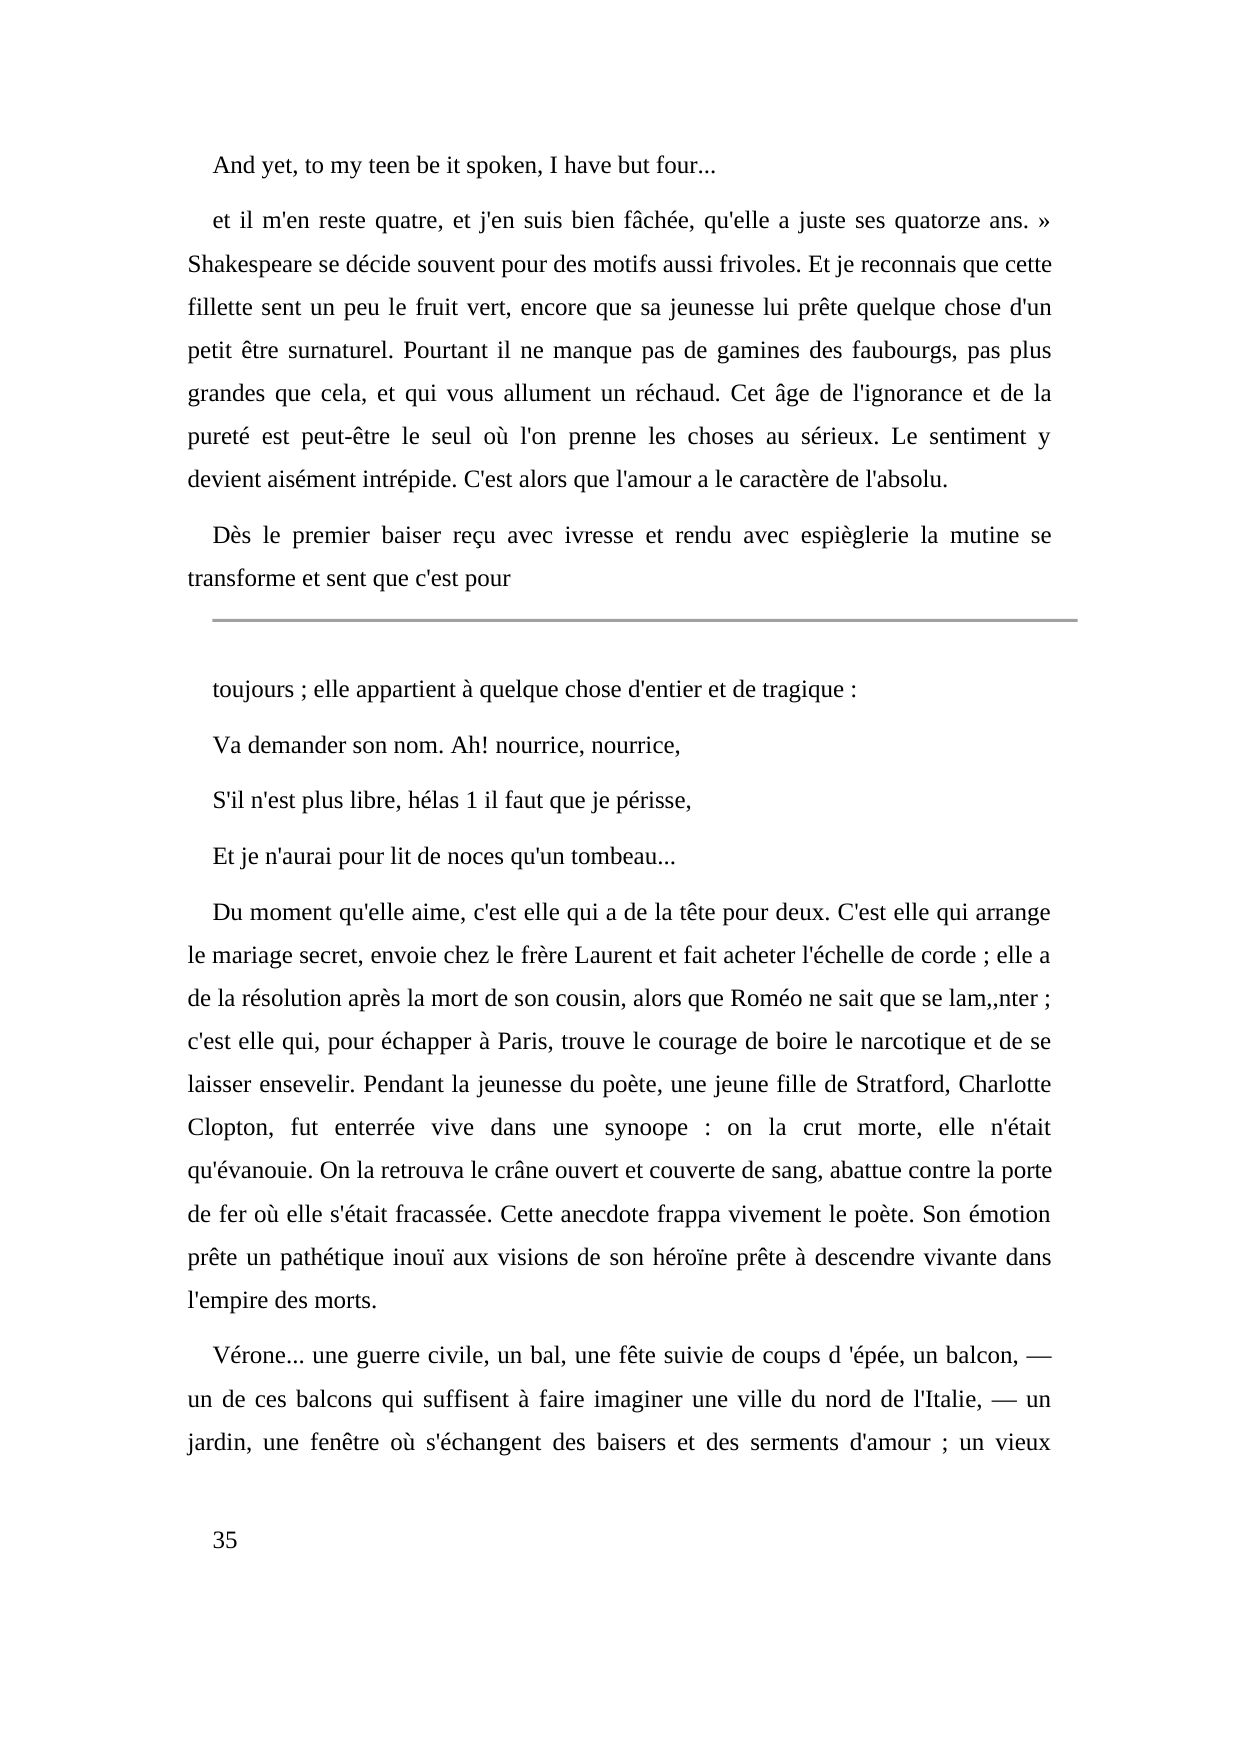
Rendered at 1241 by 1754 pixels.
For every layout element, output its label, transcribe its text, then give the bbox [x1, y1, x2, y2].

text Va demander son nom. Ah! nourrice, nourrice, [187, 730, 1053, 759]
text toujours ; elle appartient à quelque chose d'entier et de tragique : [187, 674, 1053, 703]
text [187, 1341, 1053, 1456]
text Dès le premier baiser reçu avec ivresse et rendu avec espièglerie la mutine se transforme et sent que c'est pour [187, 520, 1053, 592]
text And yet, to my teen be it spoken, I have but four... [187, 150, 1053, 179]
text Du moment qu'elle aime, c'est elle qui a de la tête pour deux. C'est elle qui arrange le mariage secret, envoie chez le frère Laurent et fait acheter l'échelle de corde ; elle a de la résolution après la mort de son cousin, alors que Roméo ne sait que se lam,,nter ; c'est elle qui, pour échapper à Paris, trouve le courage de boire le narcotique et de se laisser ensevelir. Pendant la jeunesse du poète, une jeune fille de Stratford, Charlotte Clopton, fut enterrée vive dans une synoope : on la crut morte, elle n'était qu'évanouie. On la retrouva le crâne ouvert et couverte de sang, abattue contre la porte de fer où elle s'était fracassée. Cette anecdote frappa vivement le poète. Son émotion prête un pathétique inouï aux visions de son héroïne prête à descendre vivante dans l'empire des morts. [187, 897, 1053, 1314]
text et il m'en reste quatre, et j'en suis bien fâchée, qu'elle a juste ses quatorze ans. » Shakespeare se décide souvent pour des motifs aussi frivoles. Et je reconnais que cette fillette sent un peu le fruit vert, encore que sa jeunesse lui prête quelque chose d'un petit être surnaturel. Pourtant il ne manque pas de gamines des faubourgs, pas plus grandes que cela, et qui vous allument un réchaud. Cet âge de l'ignorance et de la pureté est peut-être le seul où l'on prenne les choses au sérieux. Le sentiment y devient aisément intrépide. C'est alors que l'amour a le caractère de l'absolu. [187, 206, 1053, 493]
text Et je n'aurai pour lit de noces qu'un tombeau... [187, 841, 1053, 870]
text S'il n'est plus libre, hélas 1 il faut que je périsse, [187, 786, 1053, 814]
